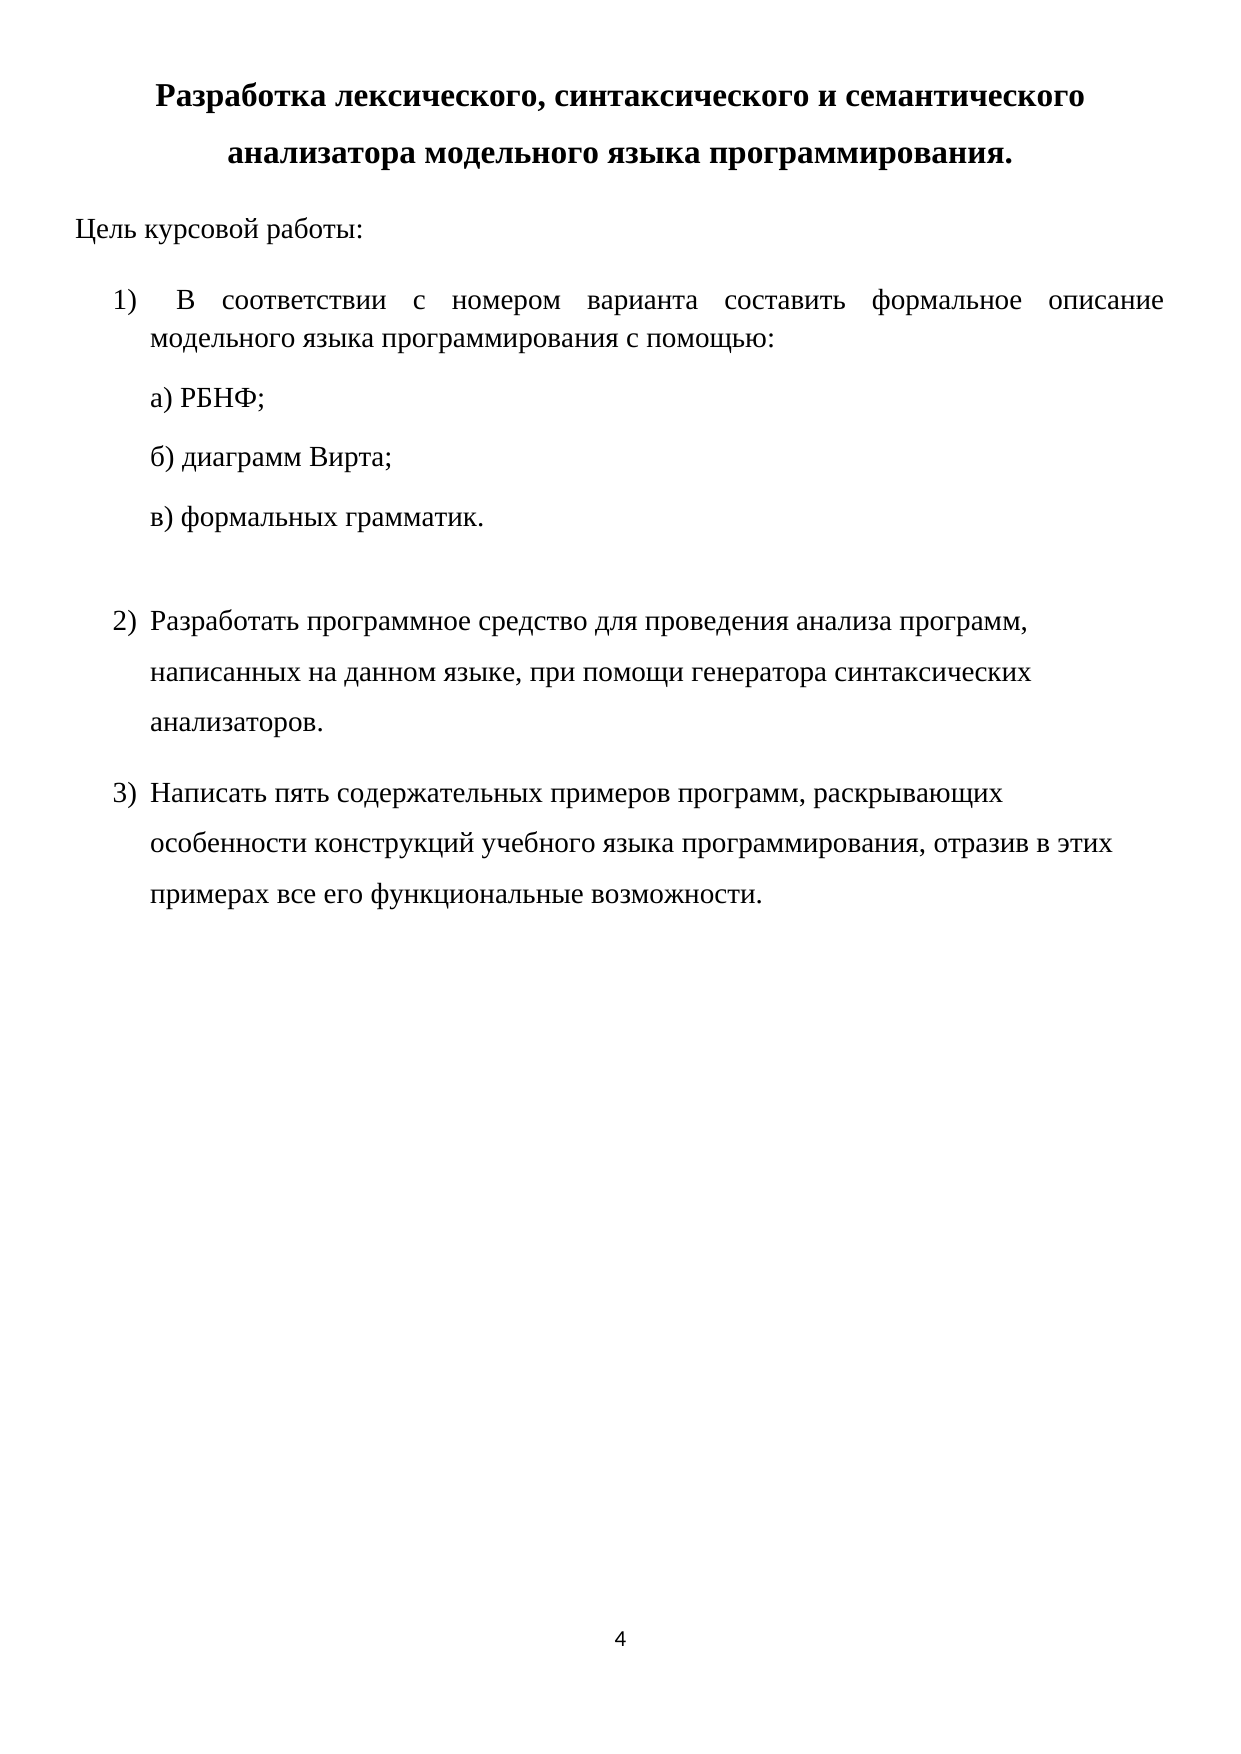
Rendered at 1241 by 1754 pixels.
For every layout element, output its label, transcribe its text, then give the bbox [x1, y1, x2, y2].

list В соответствии с номером варианта составить формальное описание модельного языка программирования с помощью: [112, 282, 1165, 354]
text Разработка лексического, синтаксического и семантического анализатора модельного языка программирования. [75, 75, 1165, 171]
list Разработать программное средство для проведения анализа программ, написанных на данном языке, при помощи генератора синтаксических анализаторов. [112, 603, 1165, 737]
text Цель курсовой работы: [75, 211, 1165, 244]
text б) диаграмм Вирта; [150, 439, 1165, 473]
list Написать пять содержательных примеров программ, раскрывающих особенности конструкций учебного языка программирования, отразив в этих примерах все его функциональные возможности. [112, 775, 1165, 909]
text в) формальных грамматик. [150, 499, 1165, 532]
text а) РБНФ; [150, 380, 1165, 413]
